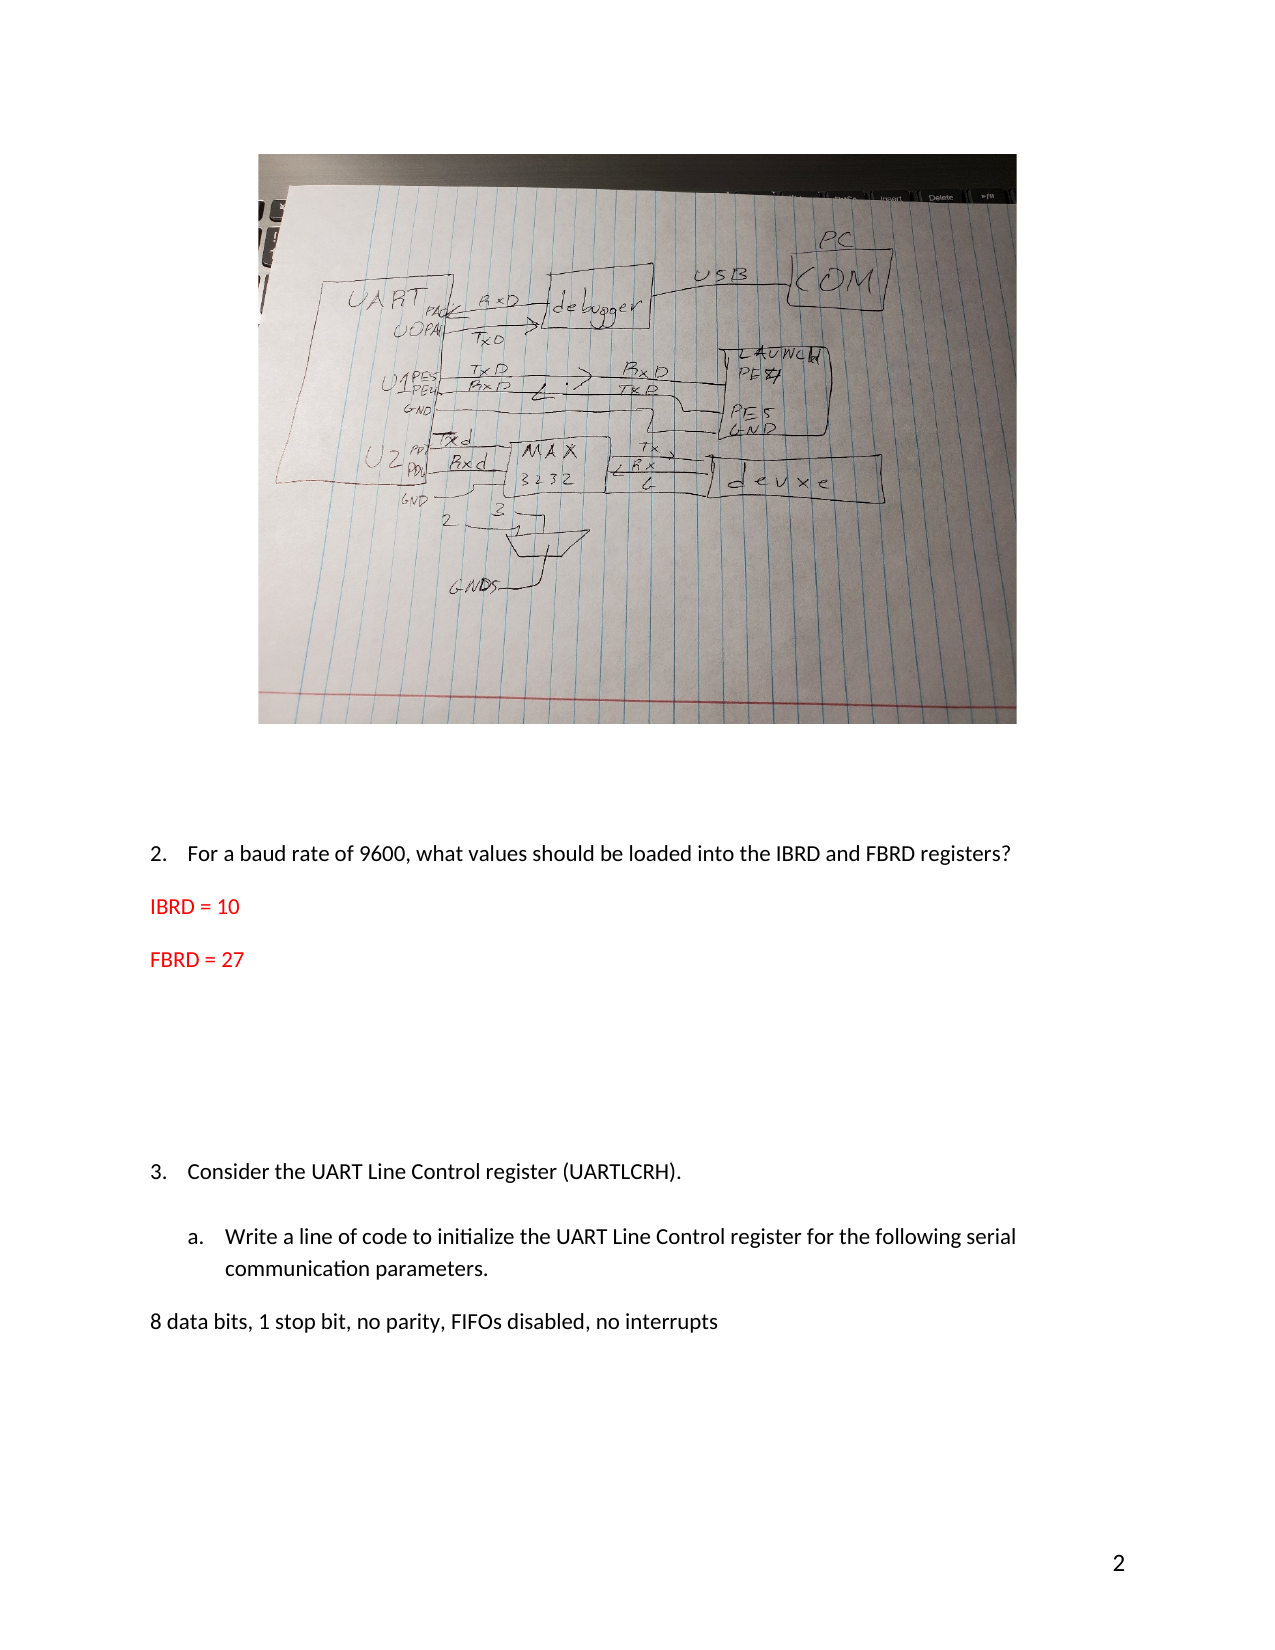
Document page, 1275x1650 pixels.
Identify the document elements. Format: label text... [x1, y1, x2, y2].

list Write a line of code to initialize the UART Line Control register for the following serial communication parameters. [187, 1222, 1125, 1282]
list Consider the UART Line Control register (UARTLCRH). [150, 1157, 1125, 1185]
list For a baud rate of 9600, what values should be loaded into the IBRD and FBRD registers? [150, 839, 1125, 867]
text 8 data bits, 1 stop bit, no parity, FIFOs disabled, no interrupts [150, 1307, 1125, 1335]
text IBRD = 10 [150, 892, 1125, 920]
text FBRD = 27 [150, 945, 1125, 973]
picture [258, 154, 1017, 724]
